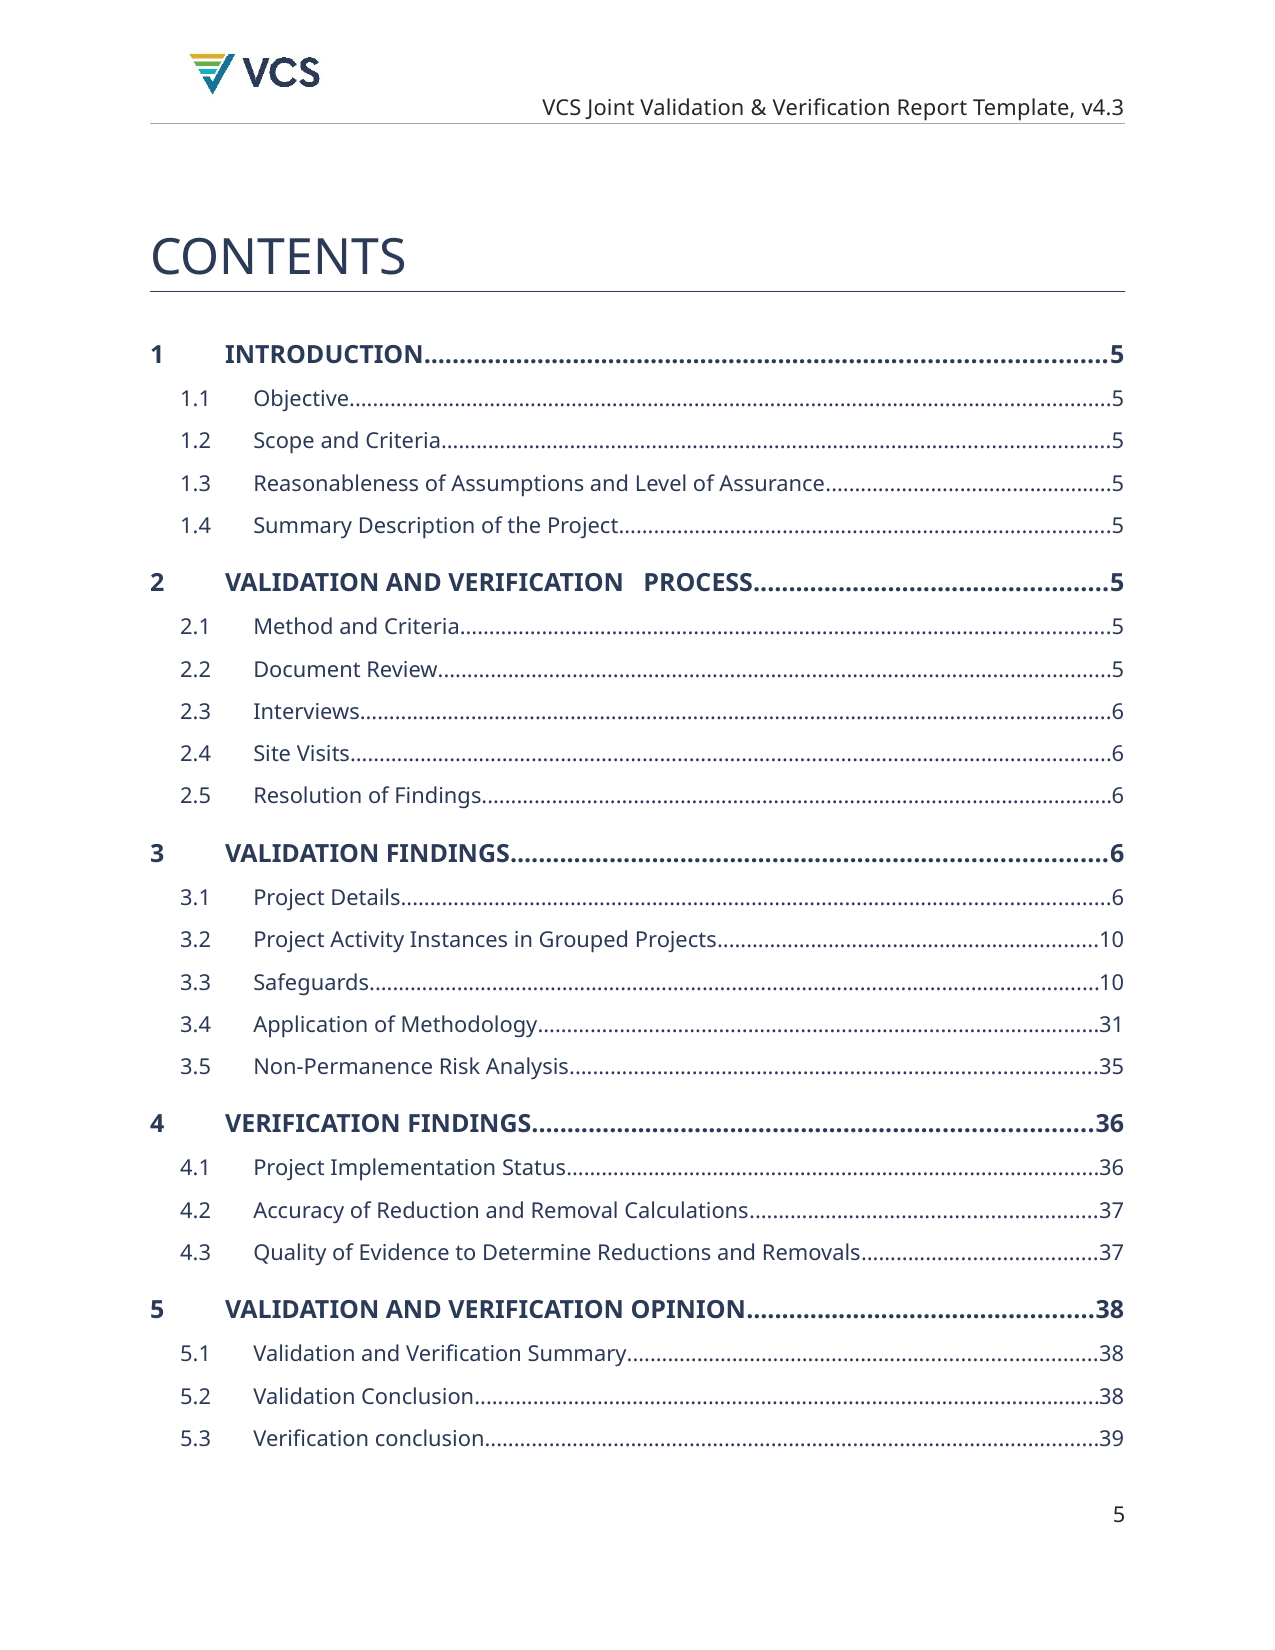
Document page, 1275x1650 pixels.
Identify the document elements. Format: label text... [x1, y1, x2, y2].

text 3.2 Project Activity Instances in Grouped Projects 10 [180, 924, 1125, 954]
text 5.1 Validation and Verification Summary 38 [180, 1338, 1125, 1368]
text 4.3 Quality of Evidence to Determine Reductions and Removals 37 [180, 1237, 1125, 1267]
text 3.3 Safeguards 10 [180, 966, 1125, 996]
picture [181, 44, 331, 104]
text 3 VALIDATION FINDINGS 6 [150, 835, 1125, 869]
text 4.1 Project Implementation Status 36 [180, 1152, 1125, 1182]
text 5 VALIDATION AND VERIFICATION OPINION 38 [150, 1292, 1125, 1326]
text 5.2 Validation Conclusion 38 [180, 1381, 1125, 1410]
text 2.2 Document Review 5 [180, 654, 1125, 683]
text 1.1 Objective 5 [180, 383, 1125, 413]
text 5.3 Verification conclusion 39 [180, 1423, 1125, 1453]
text 1.4 Summary Description of the Project 5 [180, 510, 1125, 540]
text 3.5 Non-Permanence Risk Analysis 35 [180, 1051, 1125, 1081]
text 3.1 Project Details 6 [180, 882, 1125, 912]
text 2.4 Site Visits 6 [180, 738, 1125, 768]
text 1.2 Scope and Criteria 5 [180, 425, 1125, 455]
text 2.1 Method and Criteria 5 [180, 611, 1125, 641]
text 2 VALIDATION AND VERIFICATION PROCESS 5 [150, 565, 1125, 599]
text Contents [150, 221, 1125, 291]
text 1.3 Reasonableness of Assumptions and Level of Assurance 5 [180, 468, 1125, 497]
text 2.5 Resolution of Findings 6 [180, 781, 1125, 810]
text 1 Introduction 5 [150, 337, 1125, 371]
text 3.4 Application of Methodology 31 [180, 1009, 1125, 1038]
text 4 VERIFICATION FINDINGS 36 [150, 1106, 1125, 1140]
text 4.2 Accuracy of Reduction and Removal Calculations 37 [180, 1195, 1125, 1224]
text 2.3 Interviews 6 [180, 696, 1125, 726]
